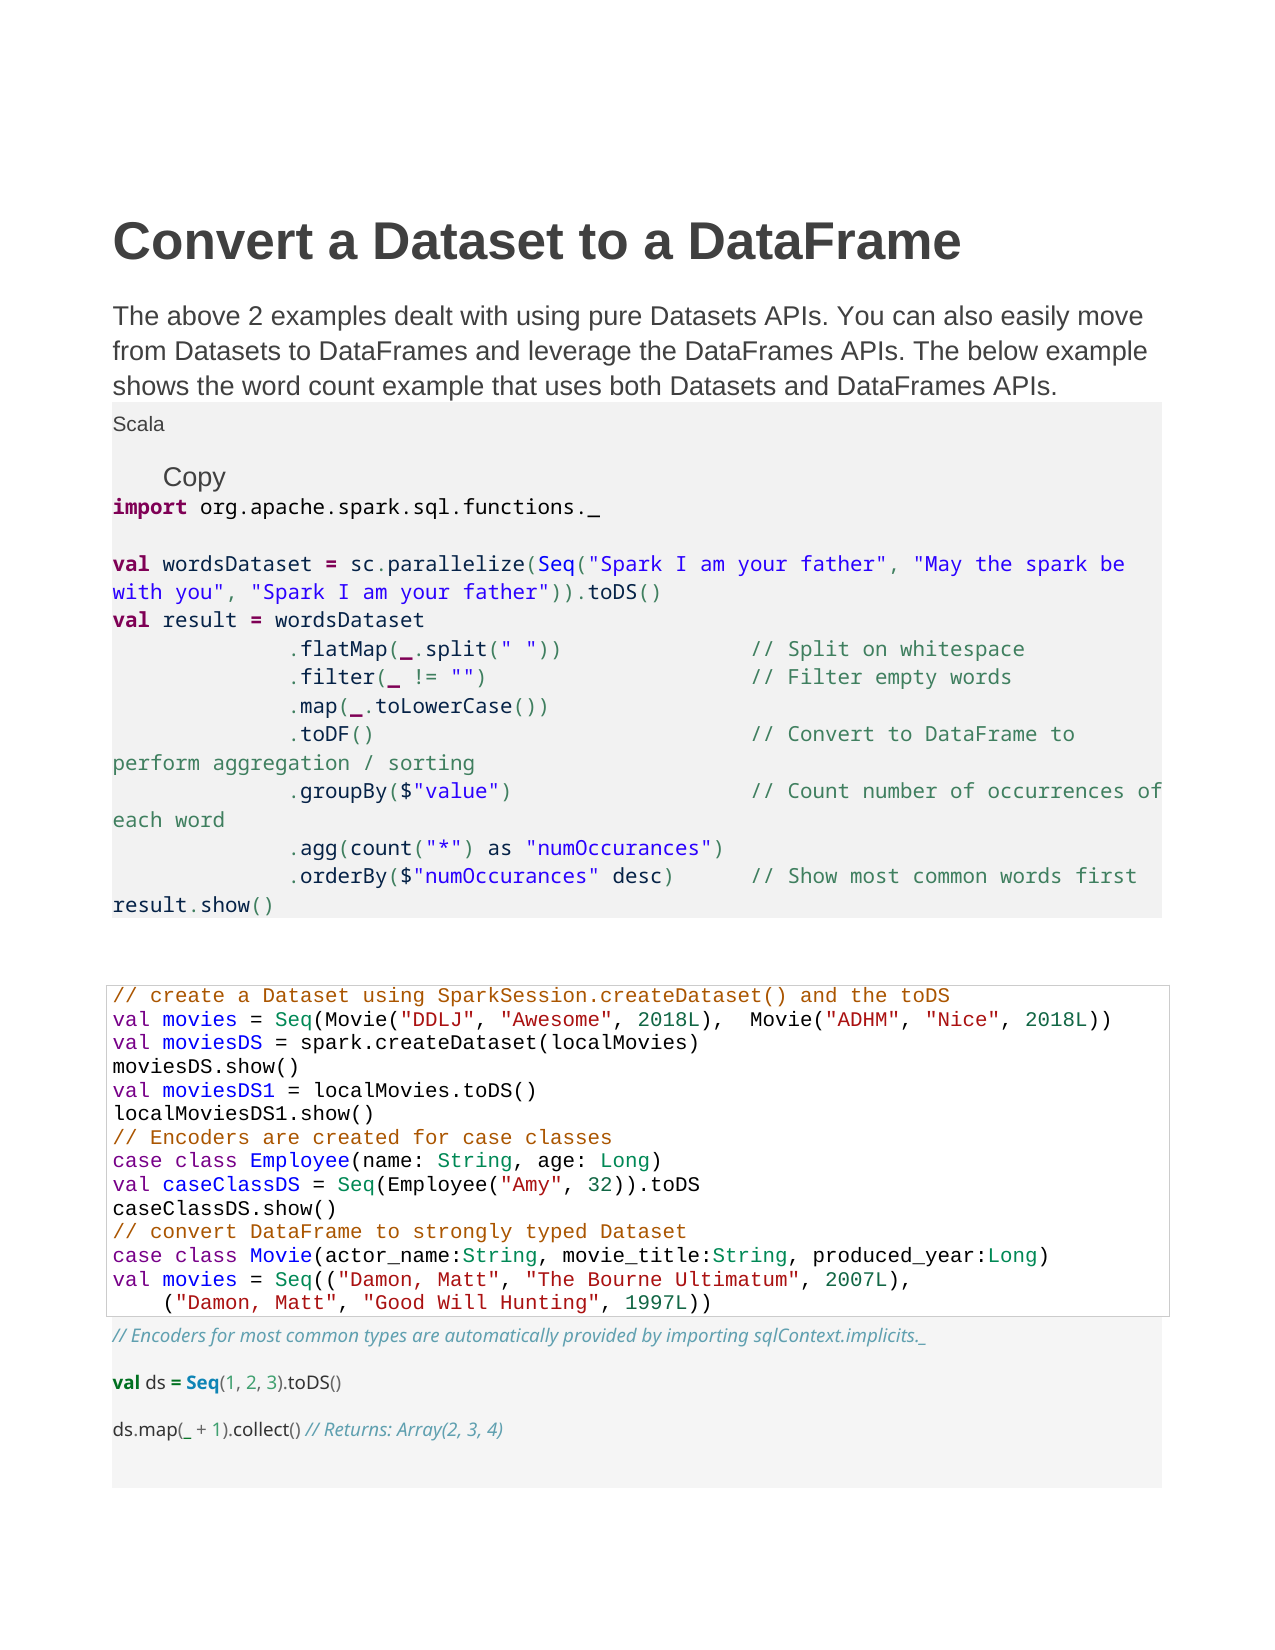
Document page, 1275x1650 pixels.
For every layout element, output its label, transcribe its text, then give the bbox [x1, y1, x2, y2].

text val caseClassDS = Seq(Employee("Amy", 32)).toDS [112, 1174, 1162, 1198]
text .flatMap(_.split(" ")) // Split on whitespace [112, 634, 1162, 662]
text .toDF() // Convert to DataFrame to perform aggregation / sorting [112, 719, 1162, 776]
text .agg(count("*") as "numOccurances") [112, 833, 1162, 862]
text ds.map(_ + 1).collect() // Returns: Array(2, 3, 4) [112, 1410, 1162, 1442]
text import org.apache.spark.sql.functions._ [112, 492, 1162, 520]
text // create a Dataset using SparkSession.createDataset() and the toDS [107, 986, 1169, 1009]
text .map(_.toLowerCase()) [112, 691, 1162, 719]
subtitle Convert a Dataset to a DataFrame [112, 210, 1162, 271]
text .orderBy($"numOccurances" desc) // Show most common words first [112, 862, 1162, 890]
text case class Employee(name: String, age: Long) [112, 1151, 1162, 1174]
text Scala [112, 402, 1162, 436]
text // Encoders for most common types are automatically provided by importing sqlContext.implicits._ [112, 1317, 1162, 1348]
text ("Damon, Matt", "Good Will Hunting", 1997L)) [107, 1292, 1169, 1316]
text val wordsDataset = sc.parallelize(Seq("Spark I am your father", "May the spark be with you", "Spark I am your father")).toDS() [112, 549, 1162, 606]
text localMoviesDS1.show() [112, 1103, 1162, 1127]
text val moviesDS1 = localMovies.toDS() [112, 1079, 1162, 1103]
text val ds = Seq(1, 2, 3).toDS() [112, 1363, 1162, 1395]
text val movies = Seq(("Damon, Matt", "The Bourne Ultimatum", 2007L), [112, 1269, 1162, 1292]
text .filter(_ != "") // Filter empty words [112, 662, 1162, 691]
text // Encoders are created for case classes [112, 1127, 1162, 1151]
text Copy [112, 436, 1162, 492]
text caseClassDS.show() [112, 1198, 1162, 1221]
text result.show() [112, 890, 1162, 918]
text val movies = Seq(Movie("DDLJ", "Awesome", 2018L), Movie("ADHM", "Nice", 2018L)) [112, 1009, 1162, 1032]
text case class Movie(actor_name:String, movie_title:String, produced_year:Long) [112, 1245, 1162, 1269]
text // convert DataFrame to strongly typed Dataset [112, 1221, 1162, 1245]
text val result = wordsDataset [112, 606, 1162, 634]
text .groupBy($"value") // Count number of occurrences of each word [112, 776, 1162, 833]
text val moviesDS = spark.createDataset(localMovies) [112, 1032, 1162, 1056]
text The above 2 examples dealt with using pure Datasets APIs. You can also easily move from Datasets to DataFrames and leverage the DataFrames APIs. The below example shows the word count example that uses both Datasets and DataFrames APIs. [112, 296, 1162, 402]
text moviesDS.show() [112, 1056, 1162, 1079]
